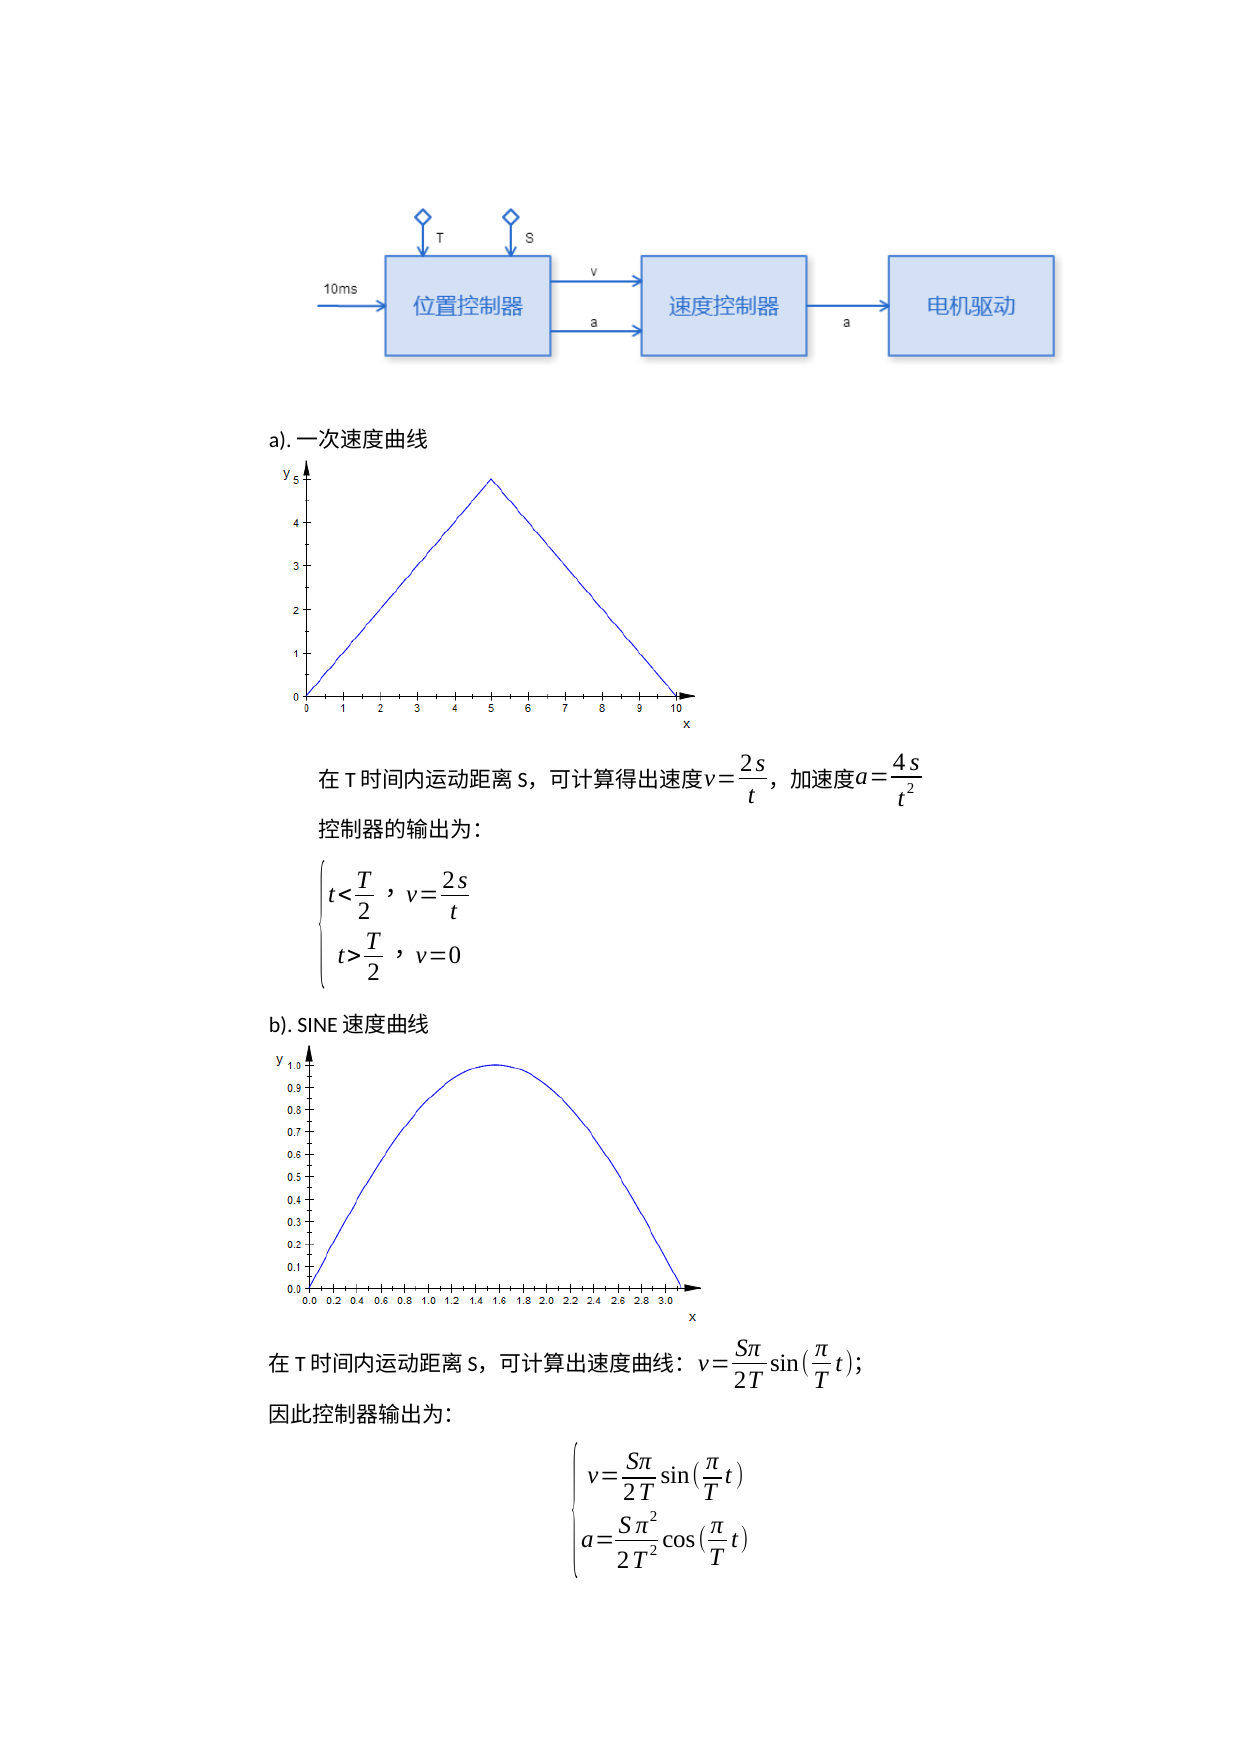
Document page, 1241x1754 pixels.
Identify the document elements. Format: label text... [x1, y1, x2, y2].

text 因此控制器输出为： [269, 1397, 1053, 1429]
text a). 一次速度曲线 [269, 422, 1053, 454]
text 在T时间内运动距离S，可计算出速度曲线：； [269, 1332, 1053, 1397]
text 控制器的输出为： [269, 812, 1053, 844]
picture [268, 1039, 738, 1332]
picture [275, 454, 729, 747]
text 在T时间内运动距离S，可计算得出速度，加速度 [269, 747, 1053, 812]
picture [268, 162, 1134, 422]
text b). SINE速度曲线 [269, 1007, 1053, 1039]
